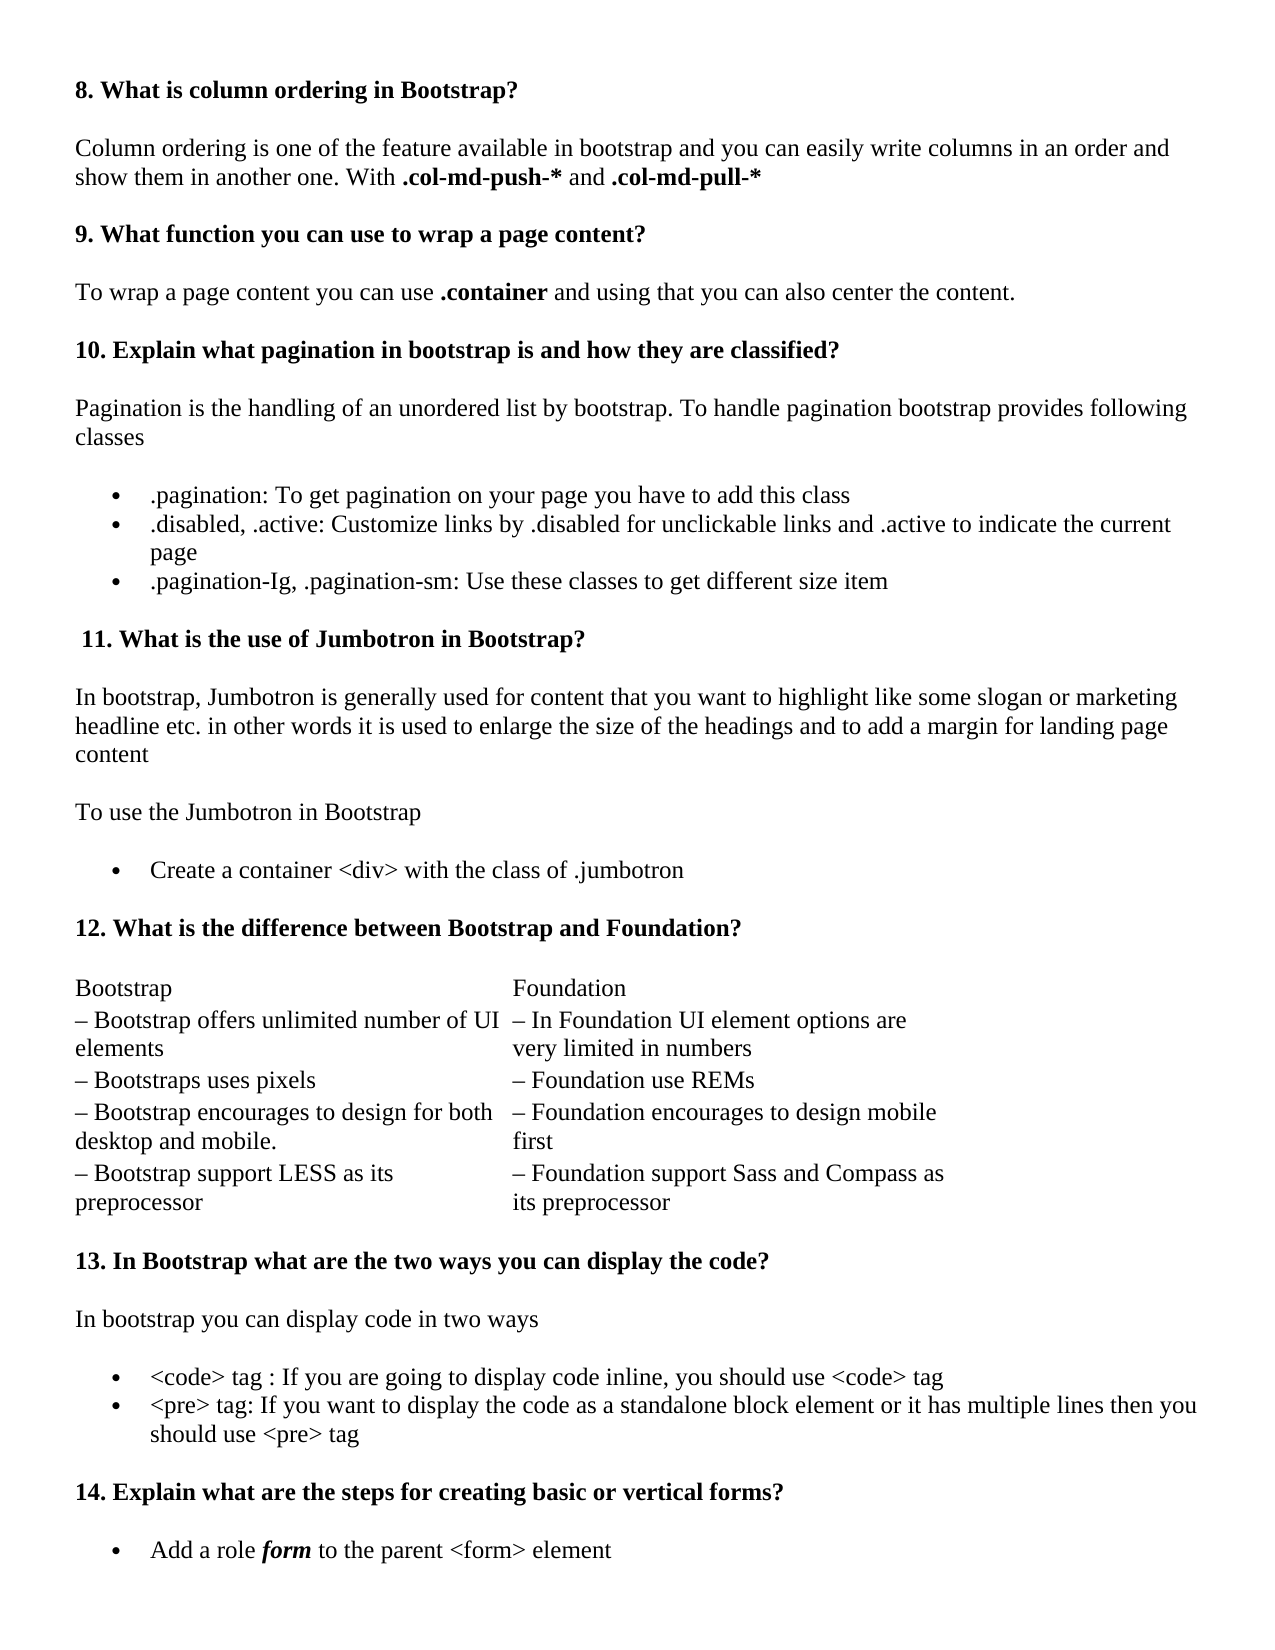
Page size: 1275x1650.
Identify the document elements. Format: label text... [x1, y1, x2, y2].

text 10. Explain what pagination in bootstrap is and how they are classified? [75, 335, 1200, 364]
table_cell – Bootstraps uses pixels [74, 1064, 511, 1096]
list <pre> tag: If you want to display the code as a standalone block element or it has multiple lines then you should use <pre> tag [112, 1391, 1200, 1448]
table_cell – In Foundation UI element options are very limited in numbers [511, 1003, 948, 1064]
text Pagination is the handling of an unordered list by bootstrap. To handle pagination bootstrap provides following classes [75, 393, 1200, 451]
text 11. What is the use of Jumbotron in Bootstrap? [75, 624, 1200, 653]
list <code> tag : If you are going to display code inline, you should use <code> tag [112, 1362, 1200, 1391]
table_header Bootstrap [74, 971, 511, 1003]
text To use the Jumbotron in Bootstrap [75, 797, 1200, 826]
text To wrap a page content you can use .container and using that you can also center the content. [75, 277, 1200, 306]
text In bootstrap, Jumbotron is generally used for content that you want to highlight like some slogan or marketing headline etc. in other words it is used to enlarge the size of the headings and to add a margin for landing page content [75, 682, 1200, 768]
list .pagination: To get pagination on your page you have to add this class [112, 480, 1200, 509]
text In bootstrap you can display code in two ways [75, 1304, 1200, 1333]
text 14. Explain what are the steps for creating basic or vertical forms? [75, 1477, 1200, 1506]
text 8. What is column ordering in Bootstrap? [75, 75, 1200, 104]
list Create a container <div> with the class of .jumbotron [112, 855, 1200, 884]
table_cell – Bootstrap encourages to design for both desktop and mobile. [74, 1096, 511, 1156]
table_cell – Foundation encourages to design mobile first [511, 1096, 948, 1156]
table_cell – Bootstrap support LESS as its preprocessor [74, 1156, 511, 1217]
table_cell – Bootstrap offers unlimited number of UI elements [74, 1003, 511, 1064]
text 12. What is the difference between Bootstrap and Foundation? [75, 913, 1200, 942]
text 9. What function you can use to wrap a page content? [75, 219, 1200, 248]
text 13. In Bootstrap what are the two ways you can display the code? [75, 1246, 1200, 1275]
table_header Foundation [511, 971, 948, 1003]
table_cell – Foundation use REMs [511, 1064, 948, 1096]
list Add a role form to the parent <form> element [112, 1535, 1200, 1564]
list .pagination-Ig, .pagination-sm: Use these classes to get different size item [112, 566, 1200, 595]
table_cell – Foundation support Sass and Compass as its preprocessor [511, 1156, 948, 1217]
list .disabled, .active: Customize links by .disabled for unclickable links and .active to indicate the current page [112, 509, 1200, 566]
